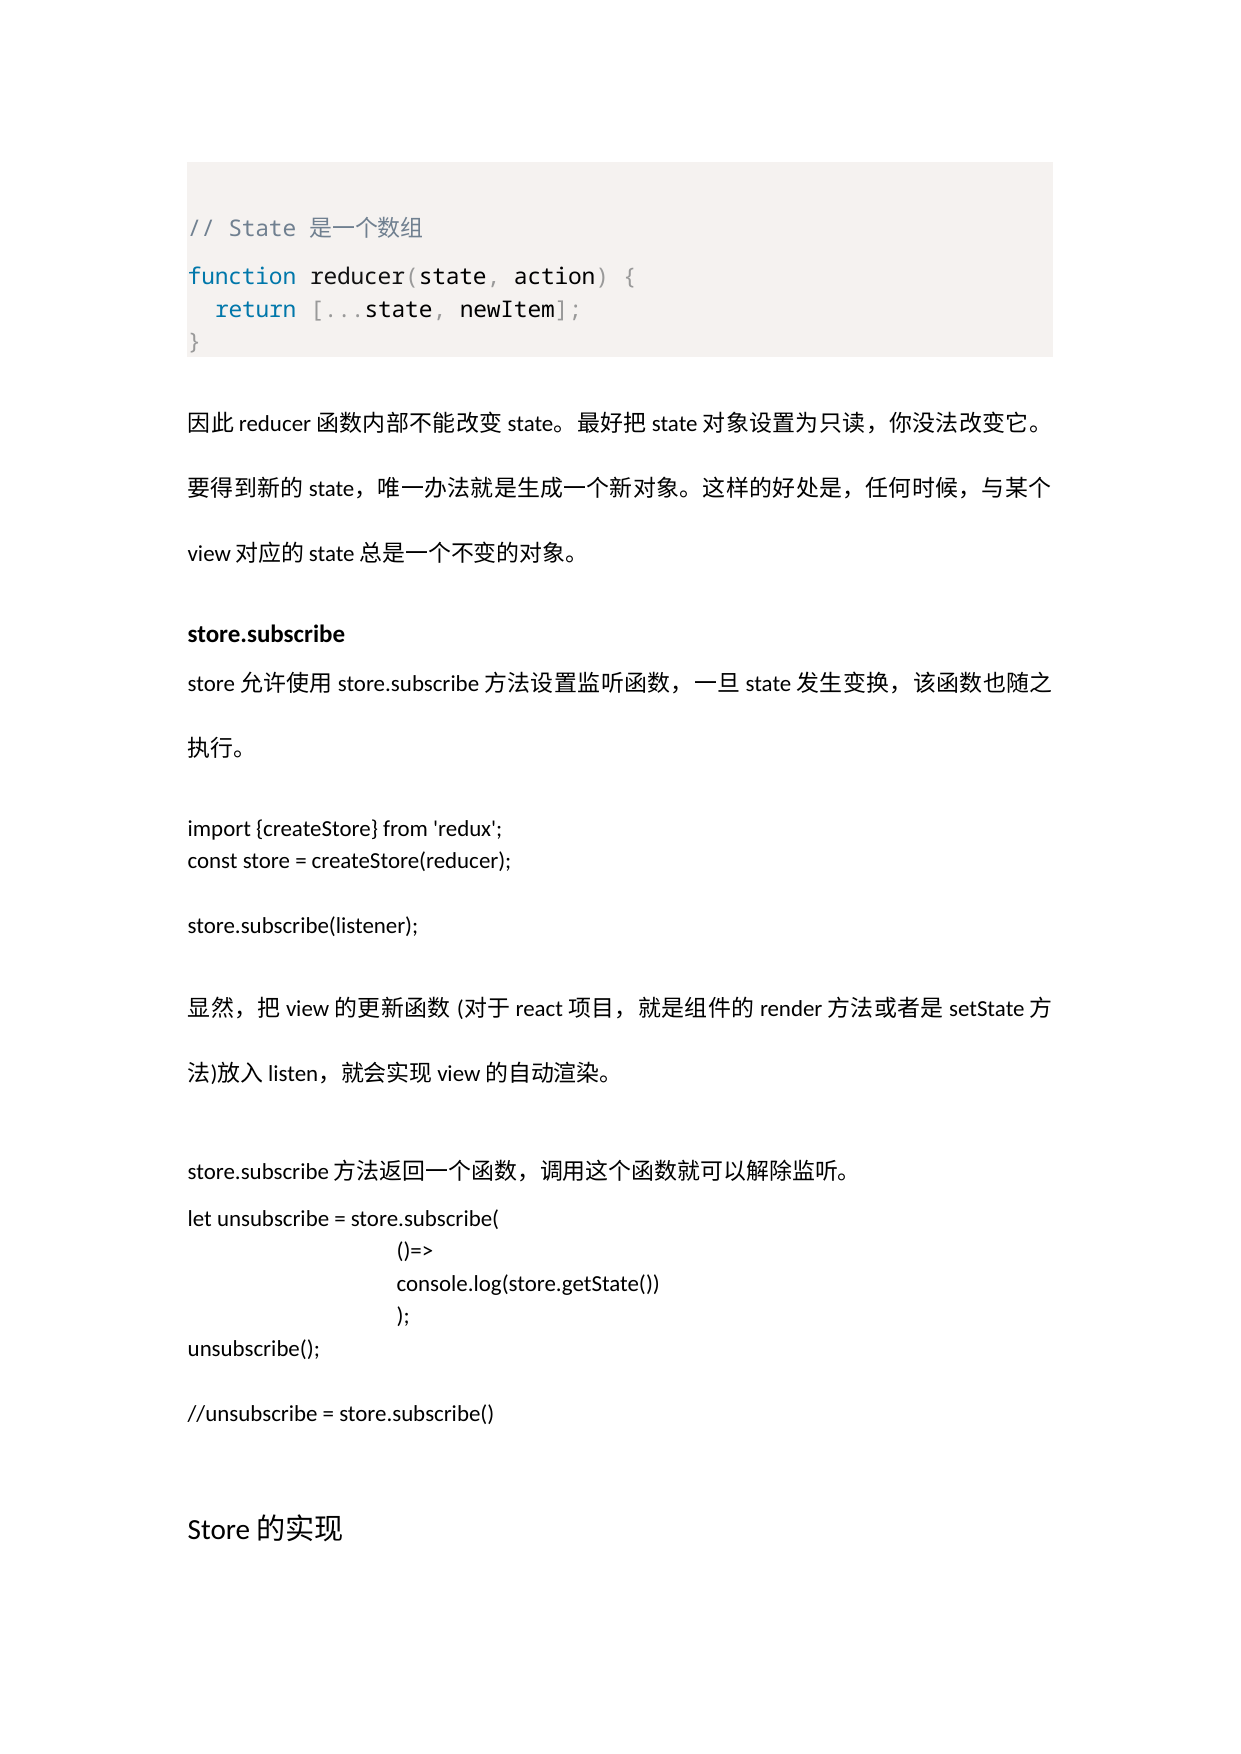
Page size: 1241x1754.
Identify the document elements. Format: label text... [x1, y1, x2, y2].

text store允许使用store.subscribe方法设置监听函数，一旦state发生变换，该函数也随之执行。 [187, 649, 1053, 779]
text let unsubscribe = store.subscribe( [187, 1202, 1053, 1234]
text return [...state, newItem]; [187, 292, 1053, 324]
text 显然，把view的更新函数 (对于react项目，就是组件的render方法或者是setState方法)放入listen，就会实现view的自动渲染。 [187, 974, 1053, 1104]
text console.log(store.getState()) [187, 1267, 1053, 1299]
text store.subscribe(listener); [187, 909, 1053, 942]
text function reducer(state, action) { [187, 259, 1053, 292]
text ); [187, 1299, 1053, 1332]
text //unsubscribe = store.subscribe() [187, 1397, 1053, 1429]
text store.subscribe方法返回一个函数，调用这个函数就可以解除监听。 [187, 1137, 1053, 1202]
text ()=> [187, 1234, 1053, 1267]
text unsubscribe(); [187, 1332, 1053, 1364]
text } [187, 324, 1053, 357]
text Store的实现 [187, 1494, 1053, 1559]
text // State 是一个数组 [187, 194, 1053, 259]
text const store = createStore(reducer); [187, 844, 1053, 877]
text store.subscribe [187, 617, 1053, 649]
text 因此reducer函数内部不能改变state。最好把state对象设置为只读，你没法改变它。要得到新的state，唯一办法就是生成一个新对象。这样的好处是，任何时候，与某个view对应的state总是一个不变的对象。 [187, 389, 1053, 584]
text import {createStore} from 'redux'; [187, 812, 1053, 844]
